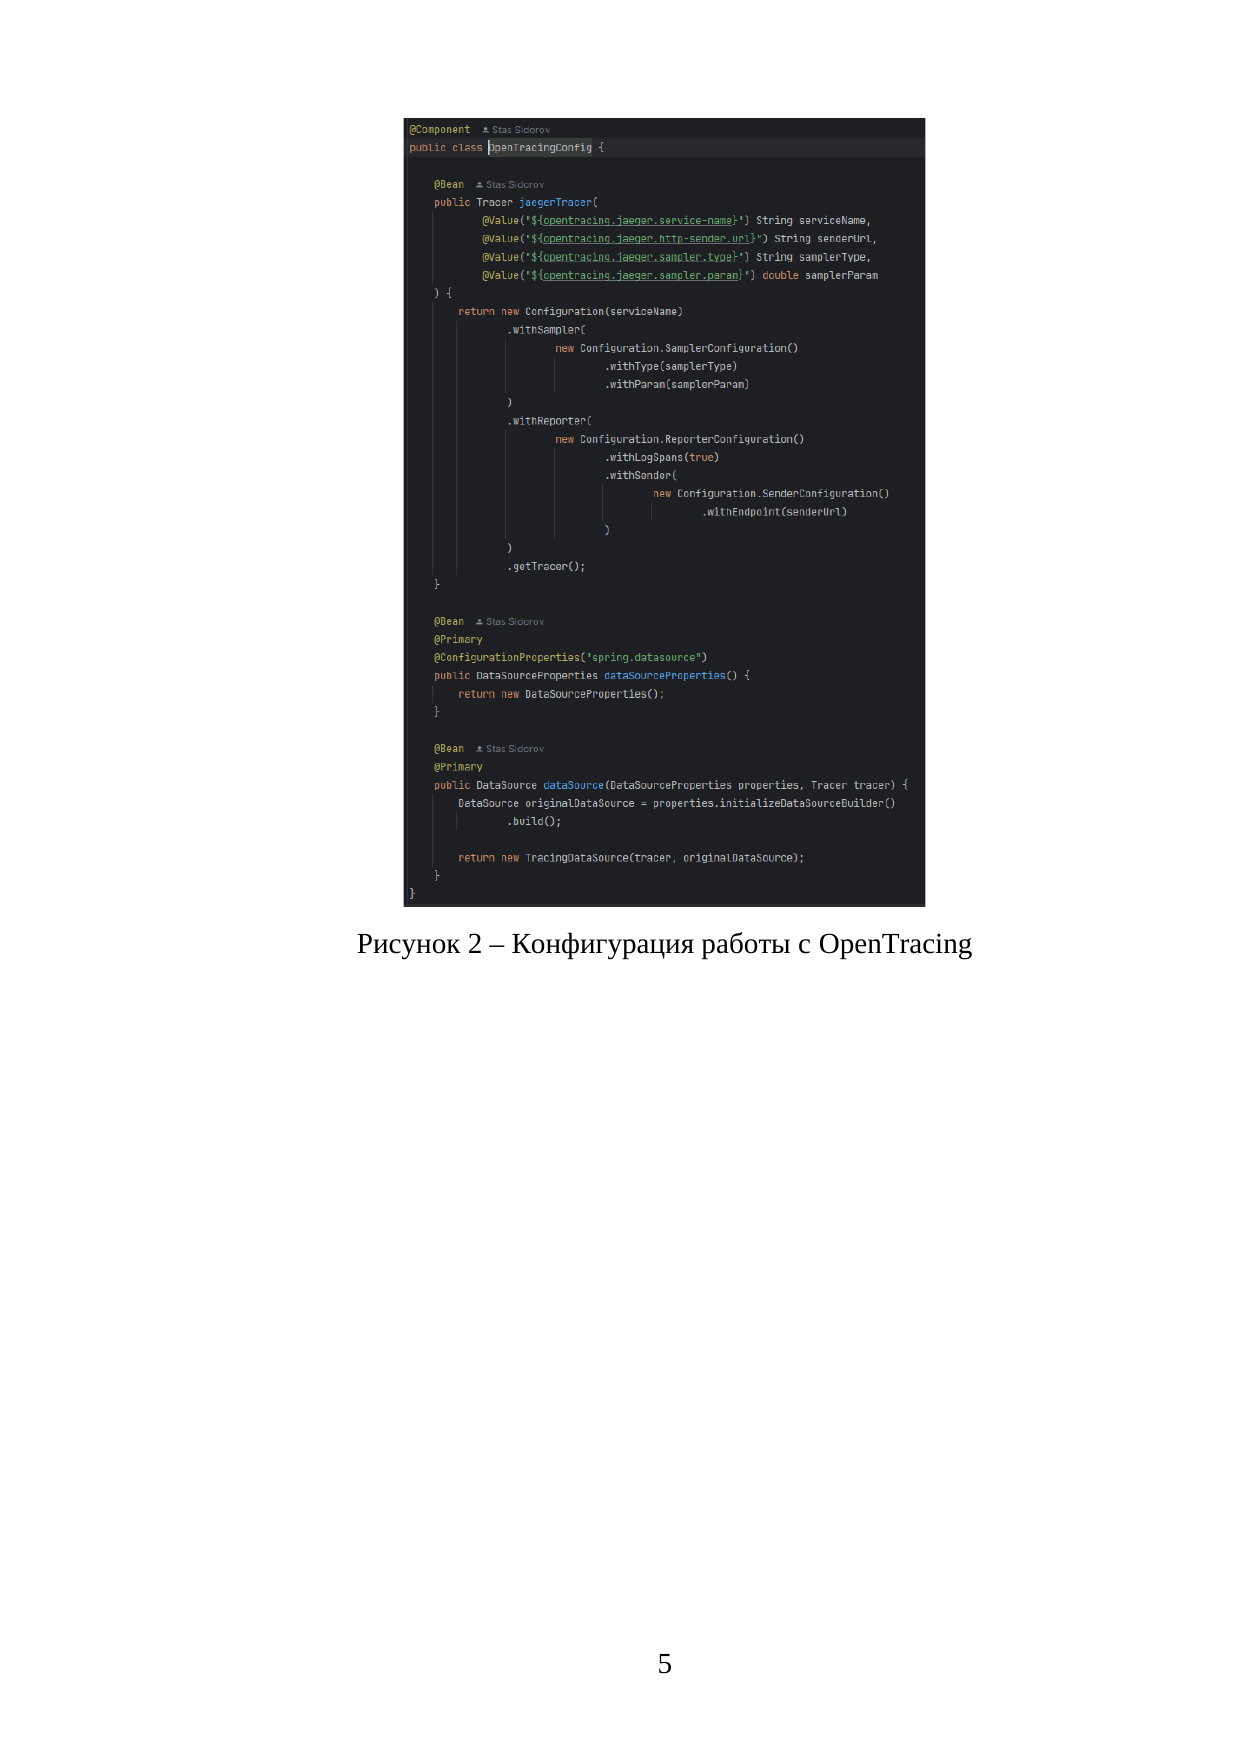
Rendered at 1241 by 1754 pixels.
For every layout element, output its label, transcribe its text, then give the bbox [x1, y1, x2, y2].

text Рисунок 2 – Конфигурация работы с OpenTracing [177, 926, 1152, 960]
picture [403, 118, 926, 907]
